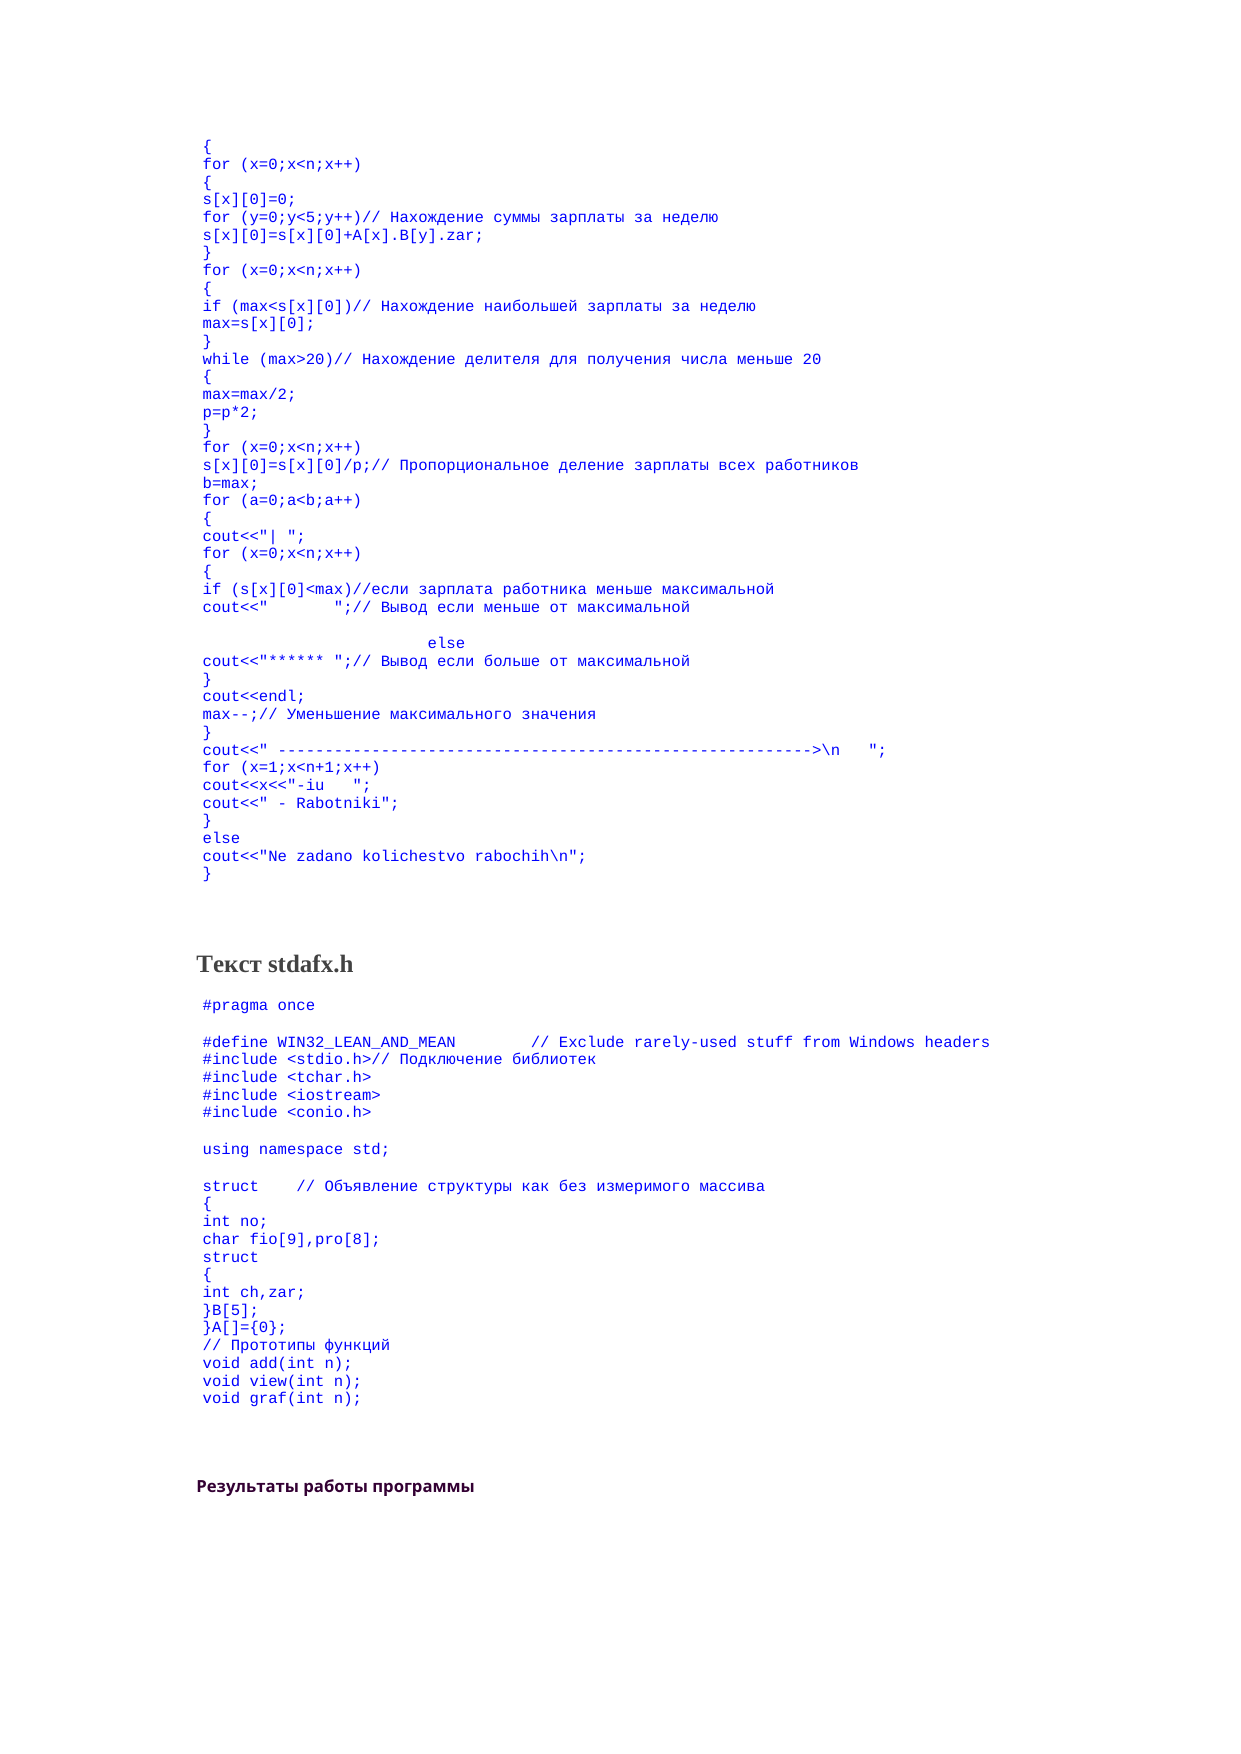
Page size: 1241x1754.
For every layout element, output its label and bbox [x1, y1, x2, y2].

table_header [176, 118, 1150, 1517]
